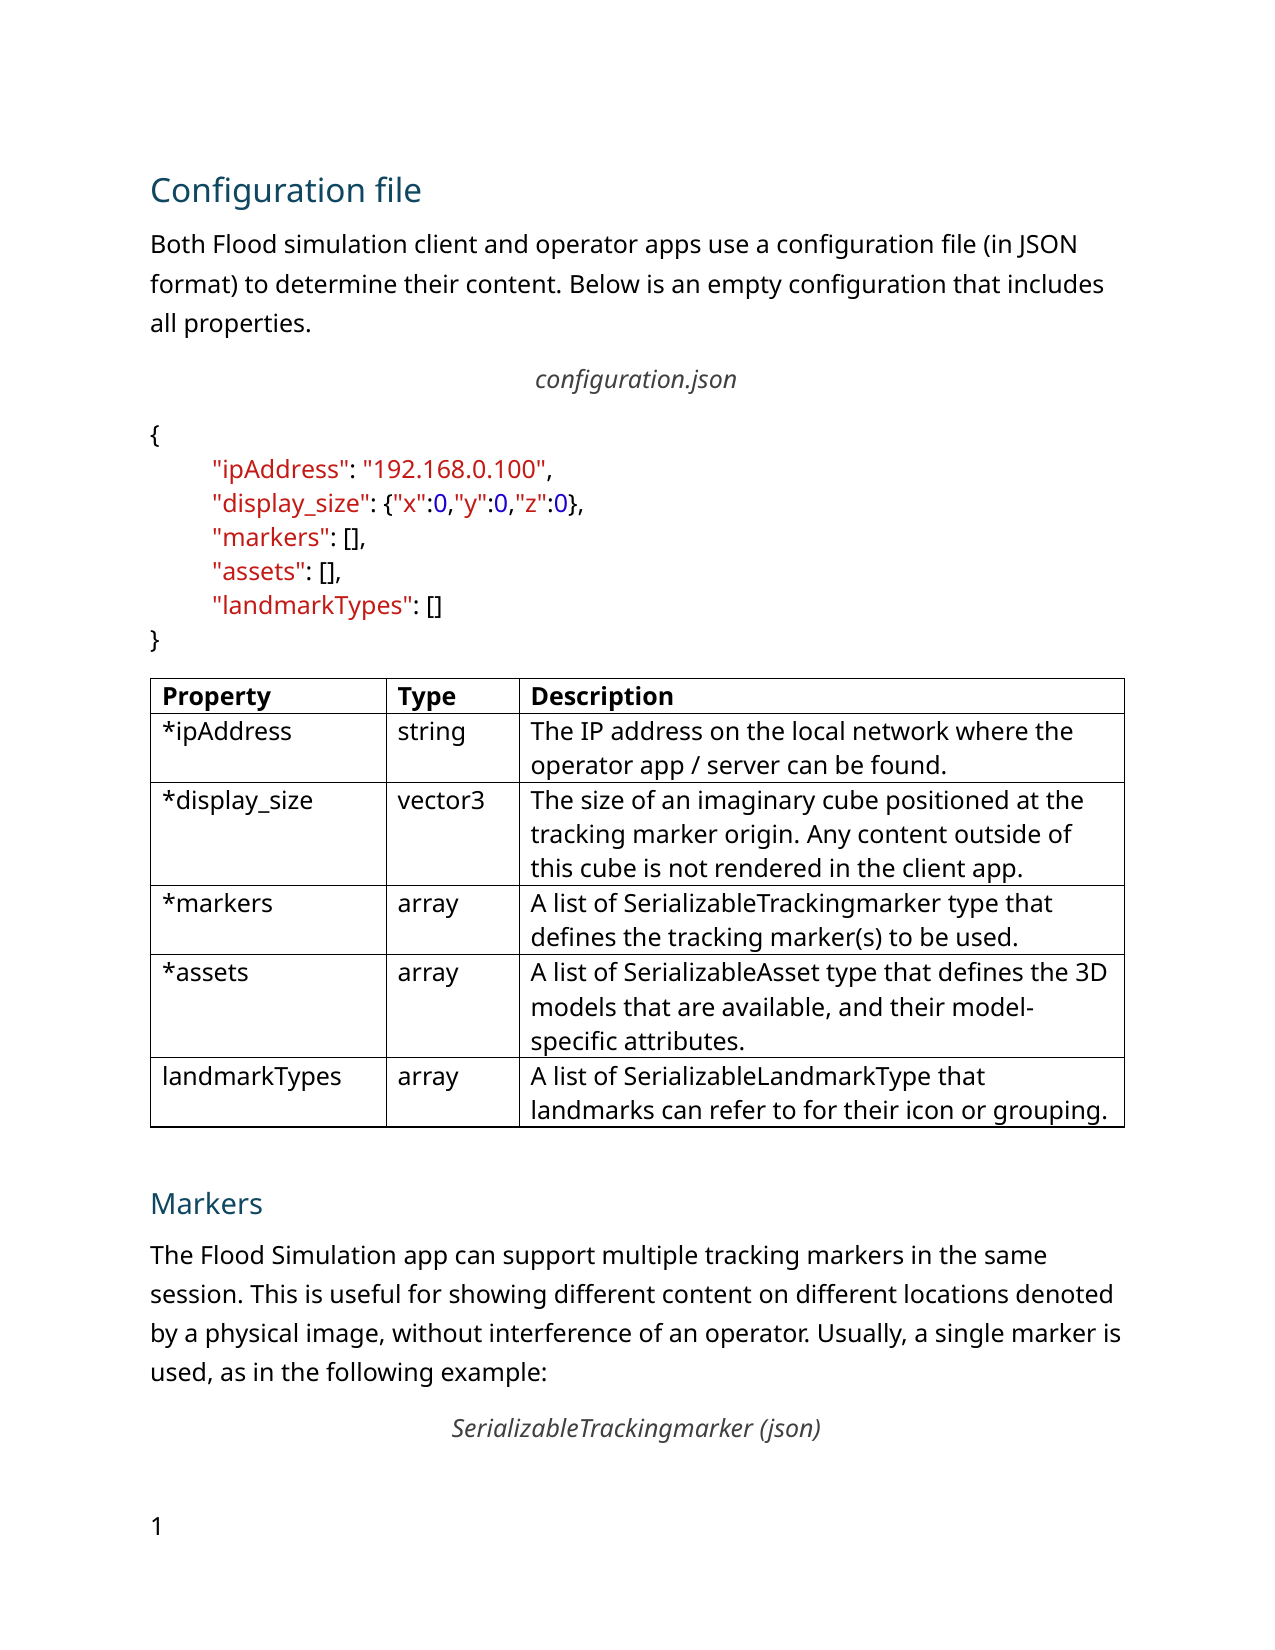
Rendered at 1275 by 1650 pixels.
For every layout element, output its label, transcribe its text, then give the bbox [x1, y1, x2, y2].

text Both Flood simulation client and operator apps use a configuration file (in JSON format) to determine their content. Below is an empty configuration that includes all properties. [150, 227, 1125, 339]
table_cell *assets [151, 955, 386, 1057]
table_cell A list of SerializableTrackingmarker type that defines the tracking marker(s) to be used. [520, 886, 1124, 954]
text "markers": [], [150, 519, 1125, 553]
table_cell The size of an imaginary cube positioned at the tracking marker origin. Any content outside of this cube is not rendered in the client app. [520, 783, 1124, 885]
subtitle Markers [150, 1183, 1125, 1223]
table_cell A list of SerializableLandmarkType that landmarks can refer to for their icon or grouping. [520, 1058, 1124, 1126]
table_header Description [520, 679, 1124, 712]
text "landmarkTypes": [] [150, 587, 1125, 622]
table_cell array [387, 955, 519, 1057]
table_cell vector3 [387, 783, 519, 885]
text { [150, 417, 1125, 451]
text SerializableTrackingmarker (json) [150, 1411, 1125, 1445]
table_cell *display_size [151, 783, 386, 885]
table_cell string [387, 714, 519, 782]
text "display_size": {"x":0,"y":0,"z":0}, [150, 485, 1125, 519]
table_cell landmarkTypes [151, 1058, 386, 1126]
text The Flood Simulation app can support multiple tracking markers in the same session. This is useful for showing different content on different locations denoted by a physical image, without interference of an operator. Usually, a single marker is used, as in the following example: [150, 1237, 1125, 1389]
text configuration.json [150, 361, 1125, 395]
table_cell array [387, 1058, 519, 1126]
table_cell array [387, 886, 519, 954]
table_cell *markers [151, 886, 386, 954]
table_cell *ipAddress [151, 714, 386, 782]
table_cell The IP address on the local network where the operator app / server can be found. [520, 714, 1124, 782]
text } [150, 622, 1125, 656]
subtitle Configuration file [150, 167, 1125, 212]
table_cell A list of SerializableAsset type that defines the 3D models that are available, and their model-specific attributes. [520, 955, 1124, 1057]
table_header Property [151, 679, 386, 712]
text "assets": [], [150, 553, 1125, 587]
table_header Type [387, 679, 519, 712]
text "ipAddress": "192.168.0.100", [150, 451, 1125, 485]
